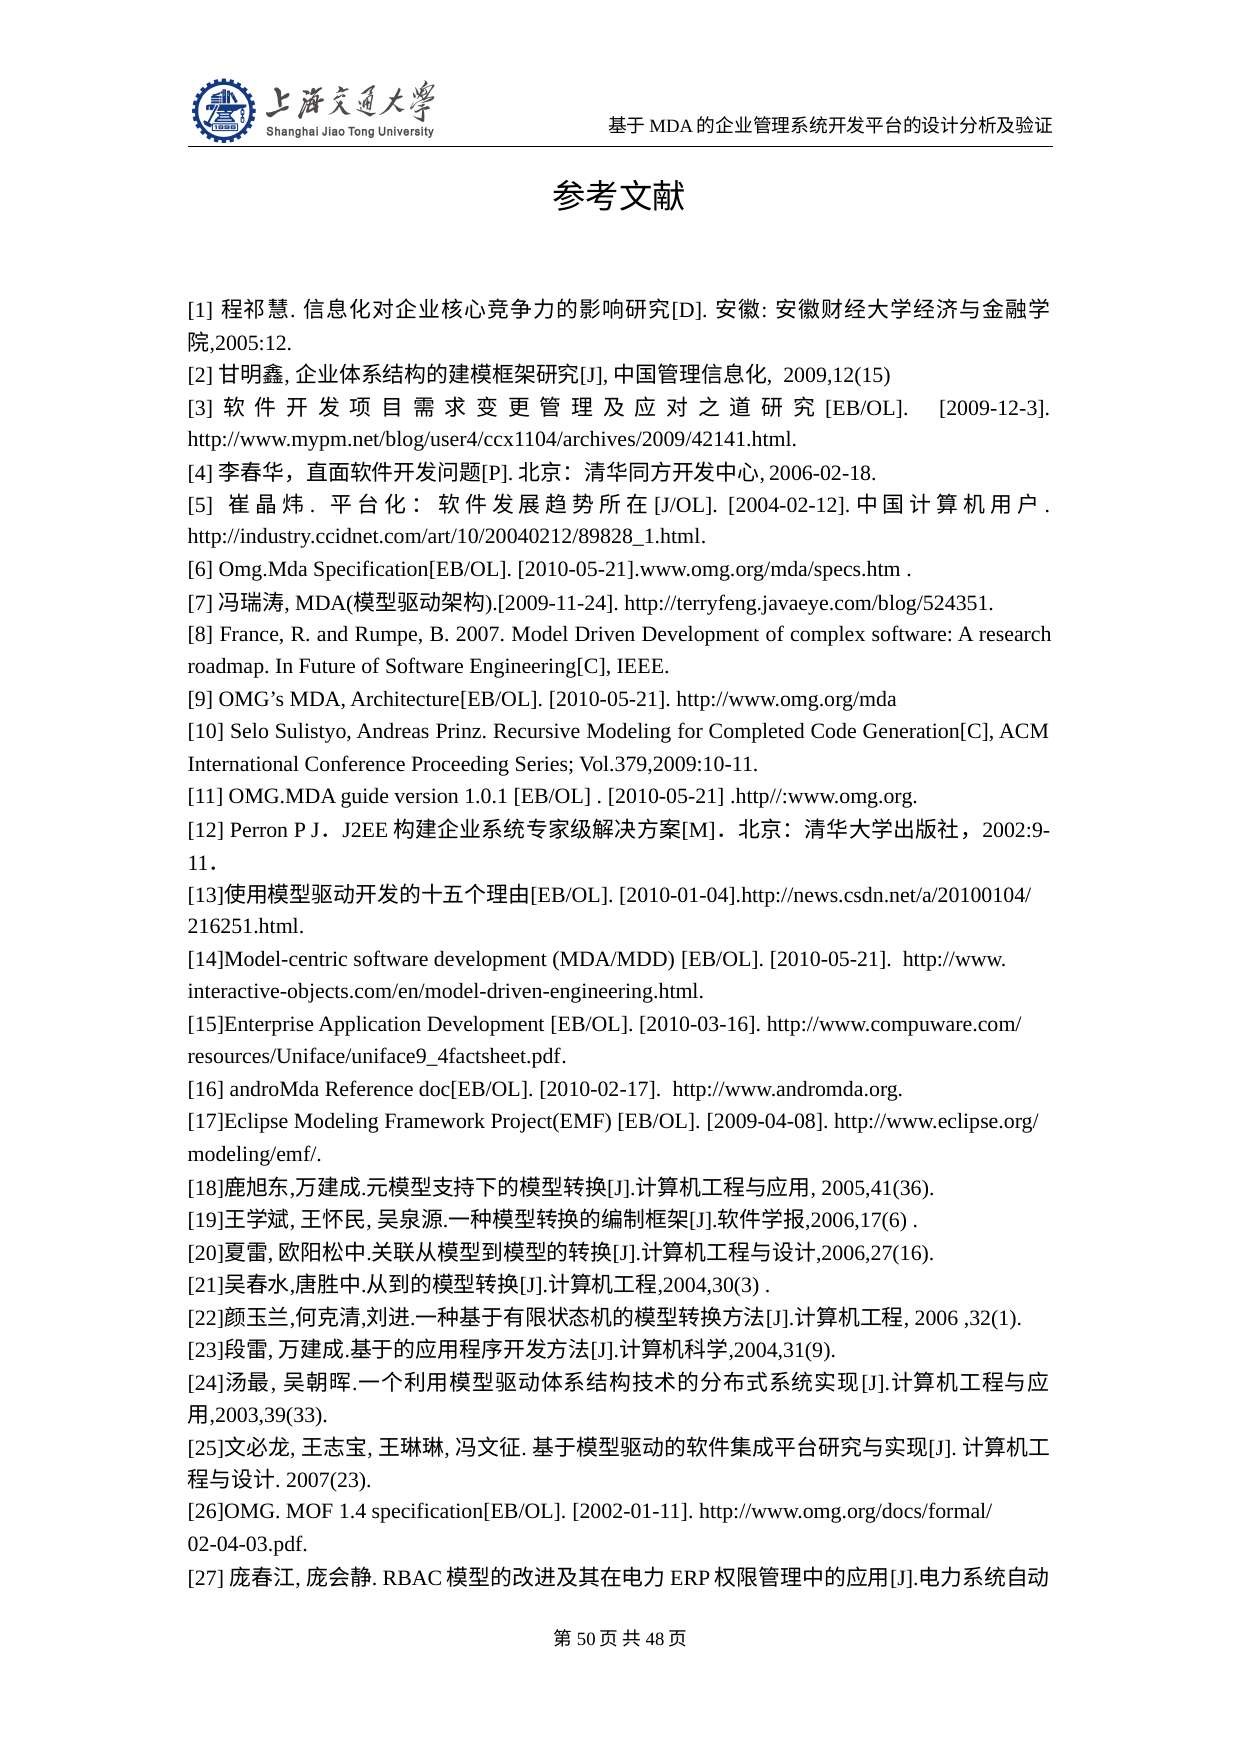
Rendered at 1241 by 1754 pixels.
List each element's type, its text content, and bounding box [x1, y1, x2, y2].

picture [187, 72, 261, 143]
text [7] 冯瑞涛, MDA(模型驱动架构).[2009-11-24]. http://terryfeng.javaeye.com/blog/524351. [187, 584, 1050, 617]
text [13]使用模型驱动开发的十五个理由[EB/OL]. [2010-01-04].http://news.csdn.net/a/20100104/ [187, 877, 1050, 909]
picture [262, 72, 440, 143]
text [2] 甘明鑫, 企业体系结构的建模框架研究[J], 中国管理信息化, 2009,12(15) [187, 357, 1050, 389]
text [10] Selo Sulistyo, Andreas Prinz. Recursive Modeling for Completed Code Generation[C], ACM International Conference Proceeding Series; Vol.379,2009:10-11. [187, 714, 1050, 779]
text [9] OMG’s MDA, Architecture[EB/OL]. [2010-05-21]. http://www.omg.org/mda [187, 682, 1050, 714]
text [4] 李春华，直面软件开发问题[P]. 北京：清华同方开发中心, 2006-02-18. [187, 454, 1050, 487]
text 参考文献 [187, 162, 1050, 227]
text [17]Eclipse Modeling Framework Project(EMF) [EB/OL]. [2009-04-08]. http://www.eclipse.org/ [187, 1104, 1050, 1137]
text [15]Enterprise Application Development [EB/OL]. [2010-03-16]. http://www.compuware.com/ [187, 1007, 1050, 1039]
text [8] France, R. and Rumpe, B. 2007. Model Driven Development of complex software: A research roadmap. In Future of Software Engineering[C], IEEE. [187, 617, 1053, 682]
text [27] 庞春江, 庞会静. RBAC模型的改进及其在电力ERP权限管理中的应用[J].电力系统自动化.2008,32(13). [187, 1559, 1050, 1592]
text [20]夏雷, 欧阳松中.关联从模型到模型的转换[J].计算机工程与设计,2006,27(16). [187, 1234, 1050, 1267]
text resources/Uniface/uniface9_4factsheet.pdf. [187, 1039, 1050, 1072]
text [16] androMda Reference doc[EB/OL]. [2010-02-17]. http://www.andromda.org. [187, 1072, 1050, 1104]
text [26]OMG. MOF 1.4 specification[EB/OL]. [2002-01-11]. http://www.omg.org/docs/formal/ [187, 1494, 1050, 1527]
text [12] Perron P J．J2EE构建企业系统专家级解决方案[M]．北京：清华大学出版社，2002:9-11． [187, 812, 1050, 877]
text [14]Model-centric software development (MDA/MDD) [EB/OL]. [2010-05-21]. http://www. [187, 942, 1050, 974]
text [11] OMG.MDA guide version 1.0.1 [EB/OL] . [2010-05-21] .http//:www.omg.org. [187, 779, 1050, 812]
text [23]段雷, 万建成.基于的应用程序开发方法[J].计算机科学,2004,31(9). [187, 1332, 1050, 1364]
text modeling/emf/. [187, 1137, 1050, 1169]
text interactive-objects.com/en/model-driven-engineering.html. [187, 974, 1050, 1007]
text [6] Omg.Mda Specification[EB/OL]. [2010-05-21].www.omg.org/mda/specs.htm . [187, 552, 1050, 584]
text 02-04-03.pdf. [187, 1527, 1050, 1559]
text 216251.html. [187, 909, 1050, 942]
text [5] 崔晶炜. 平台化：软件发展趋势所在[J/OL]. [2004-02-12]. 中国计算机用户. http://industry.ccidnet.com/art/10/20040212/89828_1.html. [187, 487, 1050, 552]
text [1] 程祁慧. 信息化对企业核心竞争力的影响研究[D]. 安徽: 安徽财经大学经济与金融学院,2005:12. [187, 292, 1050, 357]
text [25]文必龙, 王志宝, 王琳琳, 冯文征. 基于模型驱动的软件集成平台研究与实现[J]. 计算机工程与设计. 2007(23). [187, 1429, 1050, 1494]
text [3]软件开发项目需求变更管理及应对之道研究[EB/OL]. [2009-12-3]. http://www.mypm.net/blog/user4/ccx1104/archives/2009/42141.html. [187, 389, 1050, 454]
text [22]颜玉兰,何克清,刘进.一种基于有限状态机的模型转换方法[J].计算机工程, 2006 ,32(1). [187, 1299, 1050, 1332]
text [18]鹿旭东,万建成.元模型支持下的模型转换[J].计算机工程与应用, 2005,41(36). [187, 1169, 1050, 1202]
text [21]吴春水,唐胜中.从到的模型转换[J].计算机工程,2004,30(3) . [187, 1267, 1050, 1299]
text [19]王学斌, 王怀民, 吴泉源.一种模型转换的编制框架[J].软件学报,2006,17(6) . [187, 1202, 1050, 1234]
text [24]汤最, 吴朝晖.一个利用模型驱动体系结构技术的分布式系统实现[J].计算机工程与应用,2003,39(33). [187, 1364, 1050, 1429]
